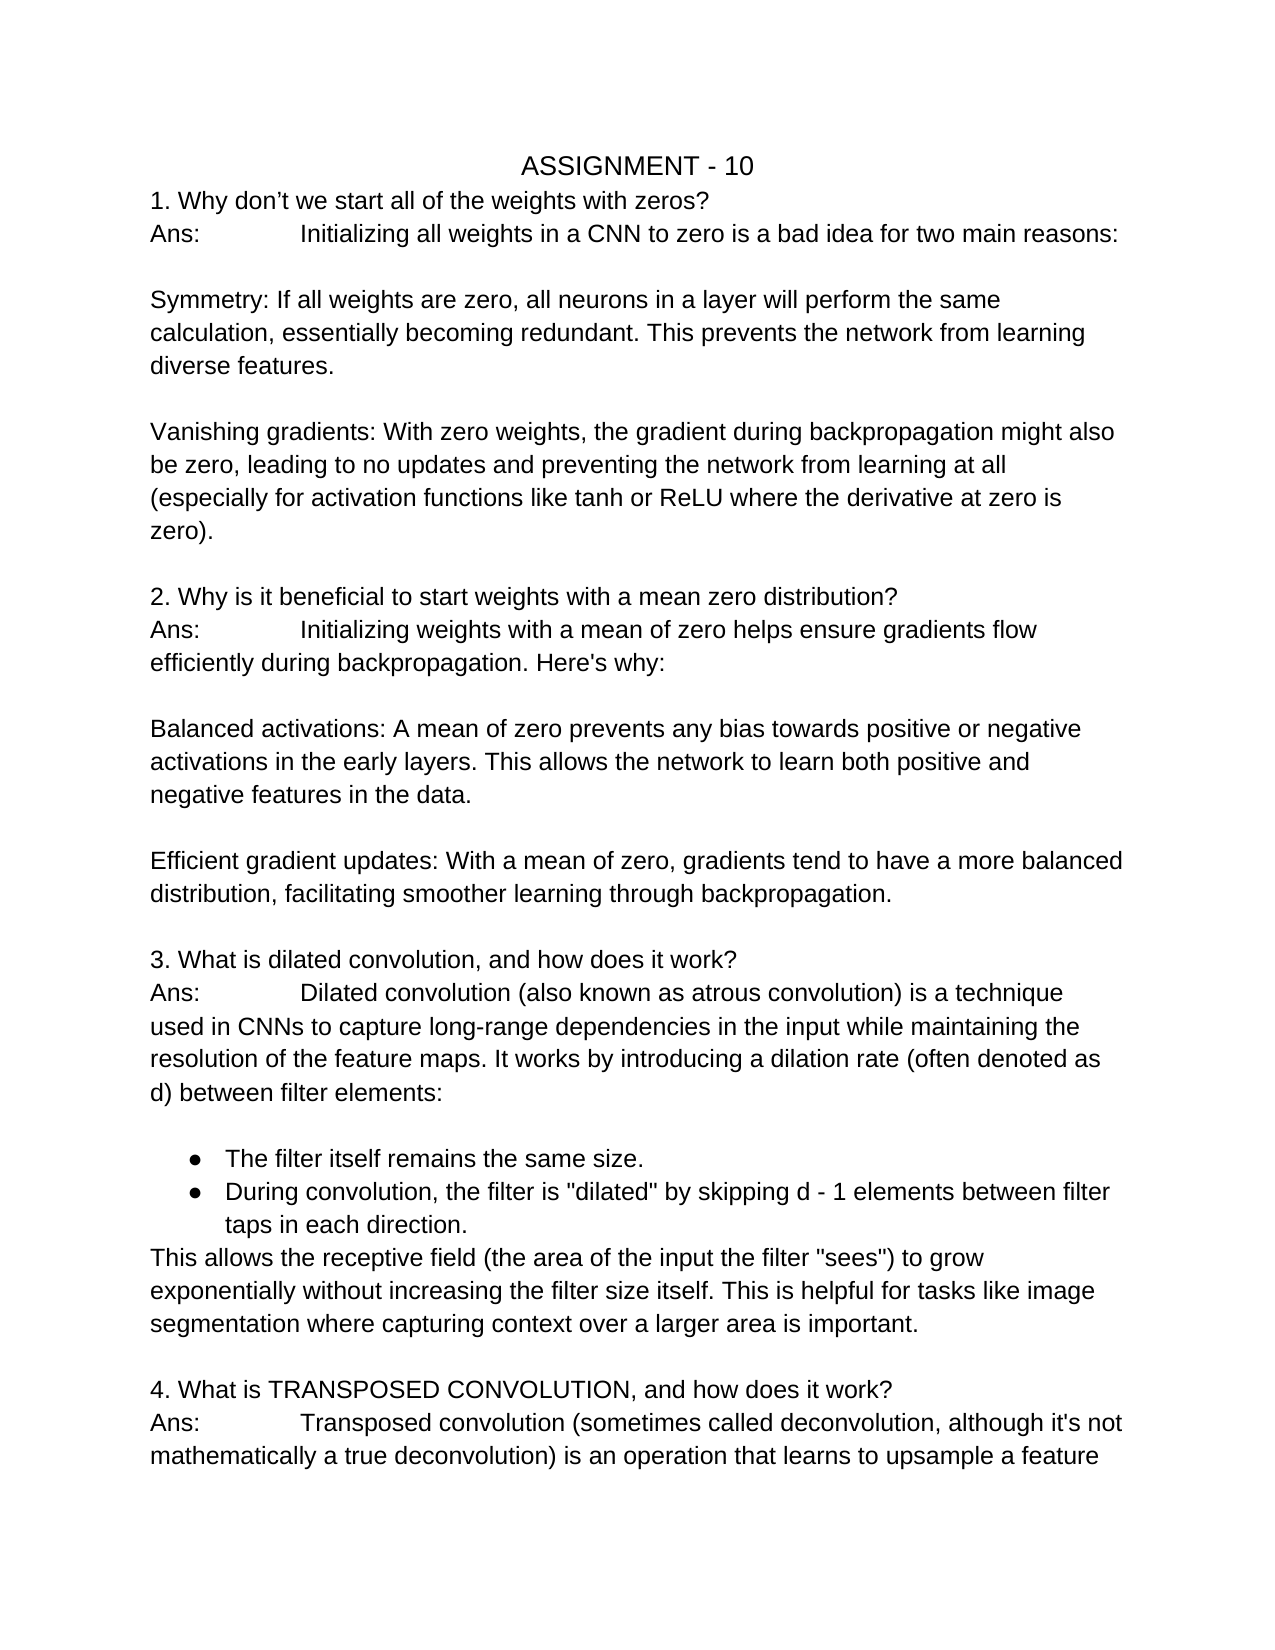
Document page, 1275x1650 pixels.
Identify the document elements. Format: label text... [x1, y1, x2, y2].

text Efficient gradient updates: With a mean of zero, gradients tend to have a more balanced distribution, facilitating smoother learning through backpropagation. [150, 846, 1125, 908]
text Symmetry: If all weights are zero, all neurons in a layer will perform the same calculation, essentially becoming redundant. This prevents the network from learning diverse features. [150, 285, 1125, 380]
text ASSIGNMENT - 10 [150, 150, 1125, 181]
text Ans: Initializing all weights in a CNN to zero is a bad idea for two main reasons: [150, 219, 1125, 248]
text Ans: Dilated convolution (also known as atrous convolution) is a technique used in CNNs to capture long-range dependencies in the input while maintaining the resolution of the feature maps. It works by introducing a dilation rate (often denoted as d) between filter elements: [150, 978, 1125, 1106]
text Vanishing gradients: With zero weights, the gradient during backpropagation might also be zero, leading to no updates and preventing the network from learning at all (especially for activation functions like tanh or ReLU where the derivative at zero is zero). [150, 417, 1125, 545]
text 4. What is TRANSPOSED CONVOLUTION, and how does it work? [150, 1375, 1125, 1403]
text Balanced activations: A mean of zero prevents any bias towards positive or negative activations in the early layers. This allows the network to learn both positive and negative features in the data. [150, 714, 1125, 809]
text 1. Why don’t we start all of the weights with zeros? [150, 186, 1125, 215]
text 3. What is dilated convolution, and how does it work? [150, 945, 1125, 974]
text Ans: Initializing weights with a mean of zero helps ensure gradients flow efficiently during backpropagation. Here's why: [150, 615, 1125, 677]
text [150, 1408, 1125, 1469]
text 2. Why is it beneficial to start weights with a mean zero distribution? [150, 582, 1125, 611]
text This allows the receptive field (the area of the input the filter "sees") to grow exponentially without increasing the filter size itself. This is helpful for tasks like image segmentation where capturing context over a larger area is important. [150, 1243, 1125, 1337]
list The filter itself remains the same size. [187, 1143, 1125, 1172]
list During convolution, the filter is "dilated" by skipping d - 1 elements between filter taps in each direction. [187, 1177, 1125, 1238]
